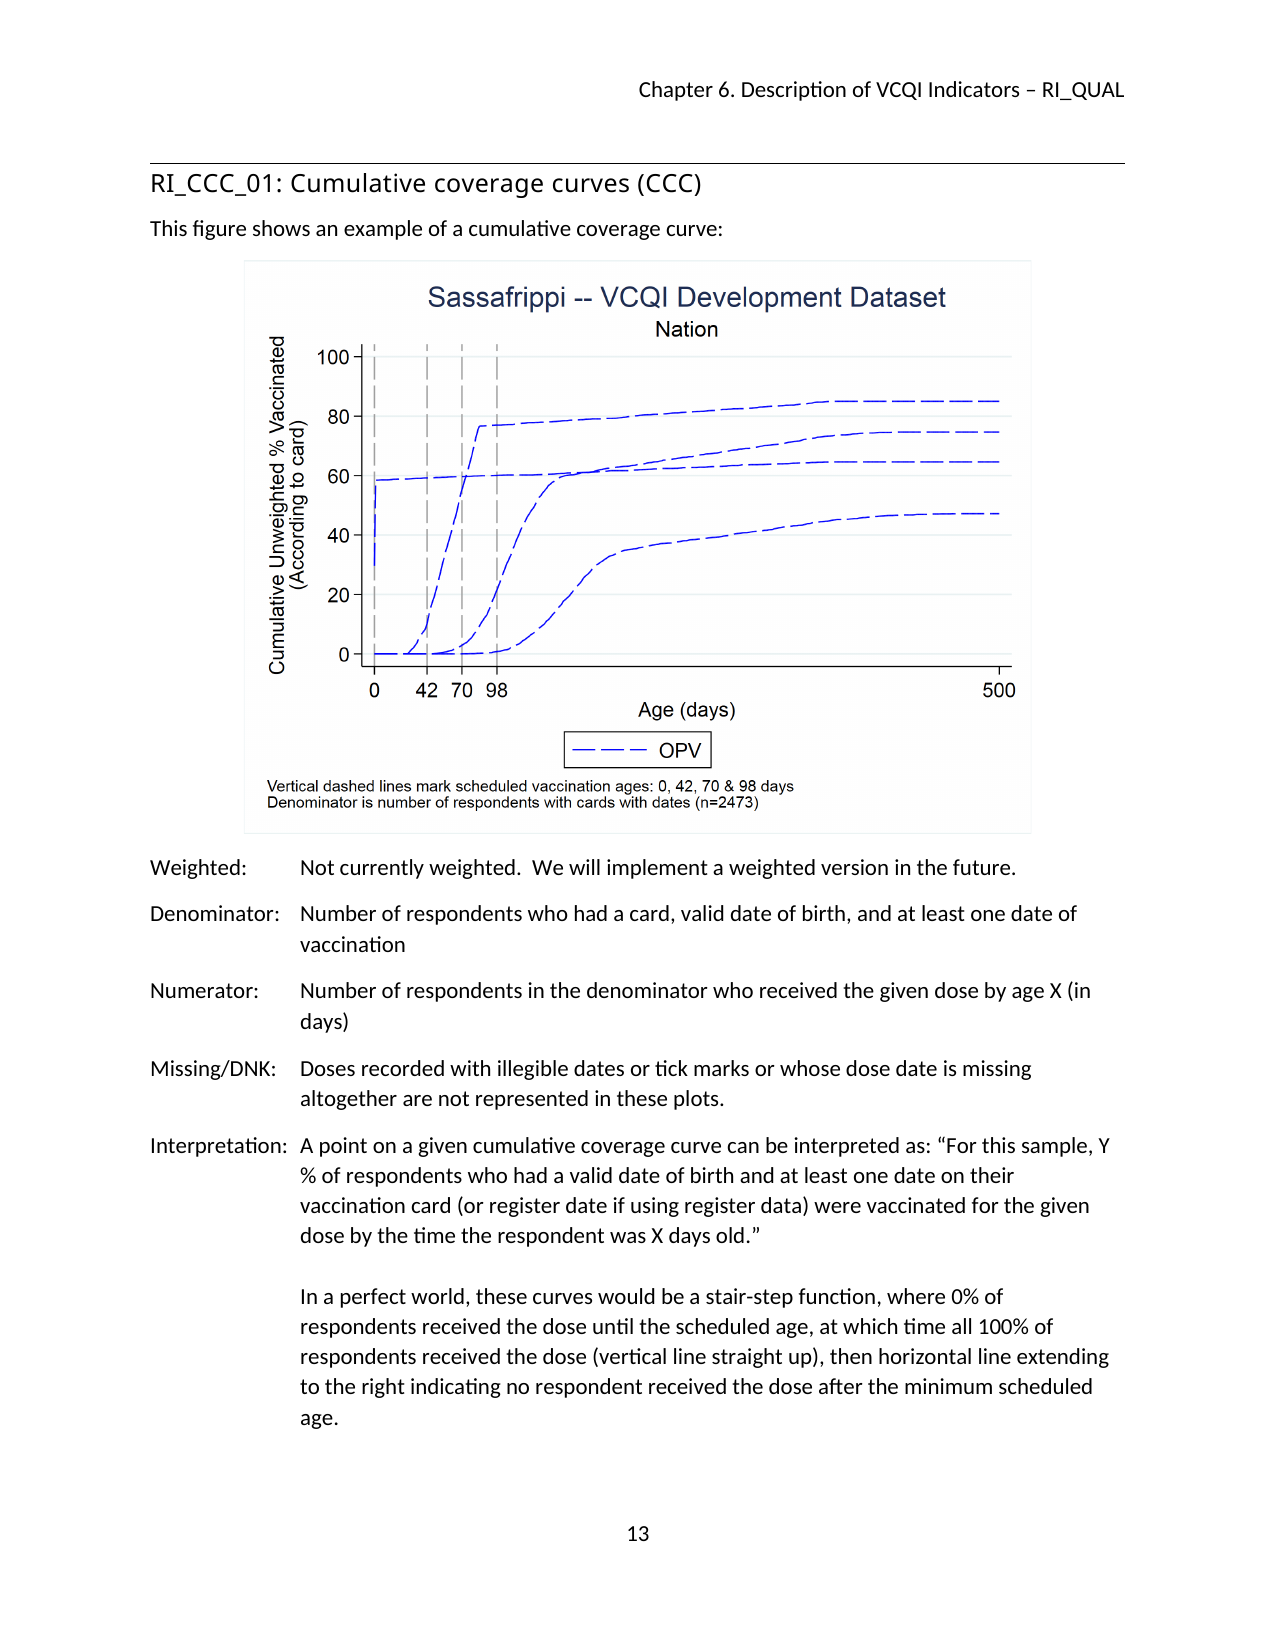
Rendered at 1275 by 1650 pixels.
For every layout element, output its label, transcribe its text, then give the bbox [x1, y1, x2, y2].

text Missing/DNK: Doses recorded with illegible dates or tick marks or whose dose date is missing altogether are not represented in these plots. [150, 1054, 1125, 1112]
picture [243, 260, 1032, 834]
text This figure shows an example of a cumulative coverage curve: [150, 214, 1125, 242]
text Numerator: Number of respondents in the denominator who received the given dose by age X (in days) [150, 977, 1125, 1035]
text Interpretation: A point on a given cumulative coverage curve can be interpreted as: “For this sample, Y% of respondents who had a valid date of birth and at least one date on their vaccination card (or register date if using register data) were vaccinated for the given dose by the time the respondent was X days old.” [150, 1131, 1125, 1249]
text Denominator: Number of respondents who had a card, valid date of birth, and at least one date of vaccination [150, 899, 1125, 958]
subtitle RI_CCC_01: Cumulative coverage curves (CCC) [150, 164, 1125, 200]
text Weighted: Not currently weighted. We will implement a weighted version in the future. [150, 853, 1125, 881]
text In a perfect world, these curves would be a stair-step function, where 0% of respondents received the dose until the scheduled age, at which time all 100% of respondents received the dose (vertical line straight up), then horizontal line extending to the right indicating no respondent received the dose after the minimum scheduled age. [300, 1282, 1125, 1431]
